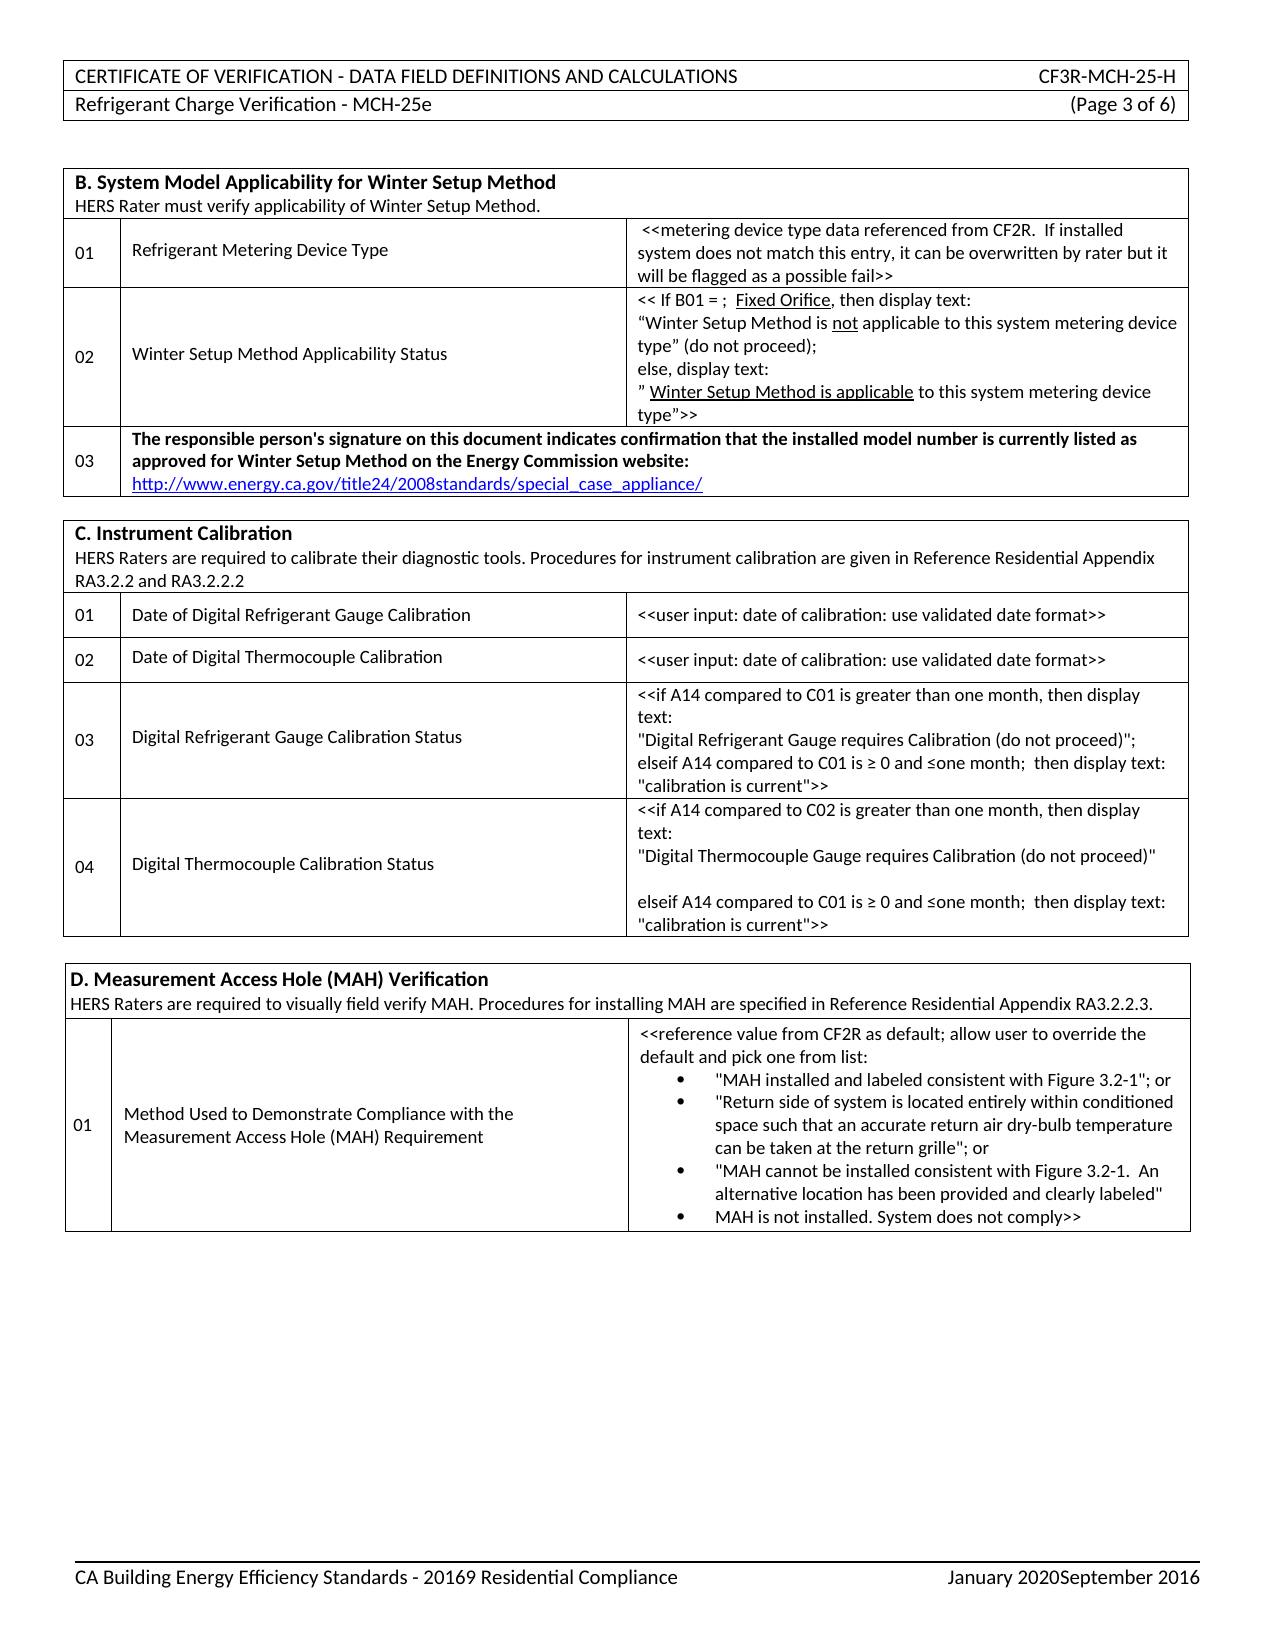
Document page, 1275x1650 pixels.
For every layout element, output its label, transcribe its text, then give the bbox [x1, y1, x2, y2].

table_cell 02 [64, 638, 120, 682]
table_cell Digital Thermocouple Calibration Status [121, 799, 626, 936]
table_cell The responsible person's signature on this document indicates confirmation that the installed model number is currently listed as approved for Winter Setup Method on the Energy Commission website: http://www.energy.ca.gov/title24/2008standards/special_case_appliance/ [121, 427, 1188, 496]
table_cell 03 [64, 683, 120, 797]
table_header C. Instrument Calibration HERS Raters are required to calibrate their diagnostic tools. Procedures for instrument calibration are given in Reference Residential Appendix RA3.2.2 and RA3.2.2.2 [64, 521, 1188, 592]
table_cell 03 [64, 427, 120, 496]
table_cell <<if A14 compared to C02 is greater than one month, then display text: "Digital Thermocouple Gauge requires Calibration (do not proceed)" elseif A14 compared to C01 is ≥ 0 and ≤one month; then display text: "calibration is current">> [627, 799, 1188, 936]
table_cell <<reference value from CF2R as default; allow user to override the default and pick one from list: "MAH installed and labeled consistent with Figure 3.2-1"; or "Return side of system is located entirely within conditioned space such that an accurate return air dry-bulb temperature can be taken at the return grille"; or "MAH cannot be installed consistent with Figure 3.2-1. An alternative location has been provided and clearly labeled" MAH is not installed. System does not comply>> [629, 1019, 1190, 1231]
table_cell << If B01 = ; Fixed Orifice, then display text: “Winter Setup Method is not applicable to this system metering device type” (do not proceed); else, display text: ” Winter Setup Method is applicable to this system metering device type”>> [627, 288, 1188, 426]
table_cell 01 [66, 1019, 111, 1231]
table_header D. Measurement Access Hole (MAH) Verification HERS Raters are required to visually field verify MAH. Procedures for installing MAH are specified in Reference Residential Appendix RA3.2.2.3. [66, 964, 1190, 1018]
table_cell Refrigerant Metering Device Type [121, 219, 626, 287]
table_cell Winter Setup Method Applicability Status [121, 288, 626, 426]
table_cell Method Used to Demonstrate Compliance with the Measurement Access Hole (MAH) Requirement [112, 1019, 628, 1231]
table_cell Date of Digital Refrigerant Gauge Calibration [121, 593, 626, 637]
table_cell <<metering device type data referenced from CF2R. If installed system does not match this entry, it can be overwritten by rater but it will be flagged as a possible fail>> [627, 219, 1188, 287]
table_cell Digital Refrigerant Gauge Calibration Status [121, 683, 626, 797]
table_header B. System Model Applicability for Winter Setup Method HERS Rater must verify applicability of Winter Setup Method. [64, 169, 1188, 217]
table_cell <<user input: date of calibration: use validated date format>> [627, 593, 1188, 637]
table_cell 04 [64, 799, 120, 936]
table_cell <<user input: date of calibration: use validated date format>> [627, 638, 1188, 682]
table_cell 01 [64, 219, 120, 287]
table_cell Date of Digital Thermocouple Calibration [121, 638, 626, 682]
table_cell 02 [64, 288, 120, 426]
table_cell 01 [64, 593, 120, 637]
table_cell <<if A14 compared to C01 is greater than one month, then display text: "Digital Refrigerant Gauge requires Calibration (do not proceed)"; elseif A14 compared to C01 is ≥ 0 and ≤one month; then display text: "calibration is current">> [627, 683, 1188, 797]
